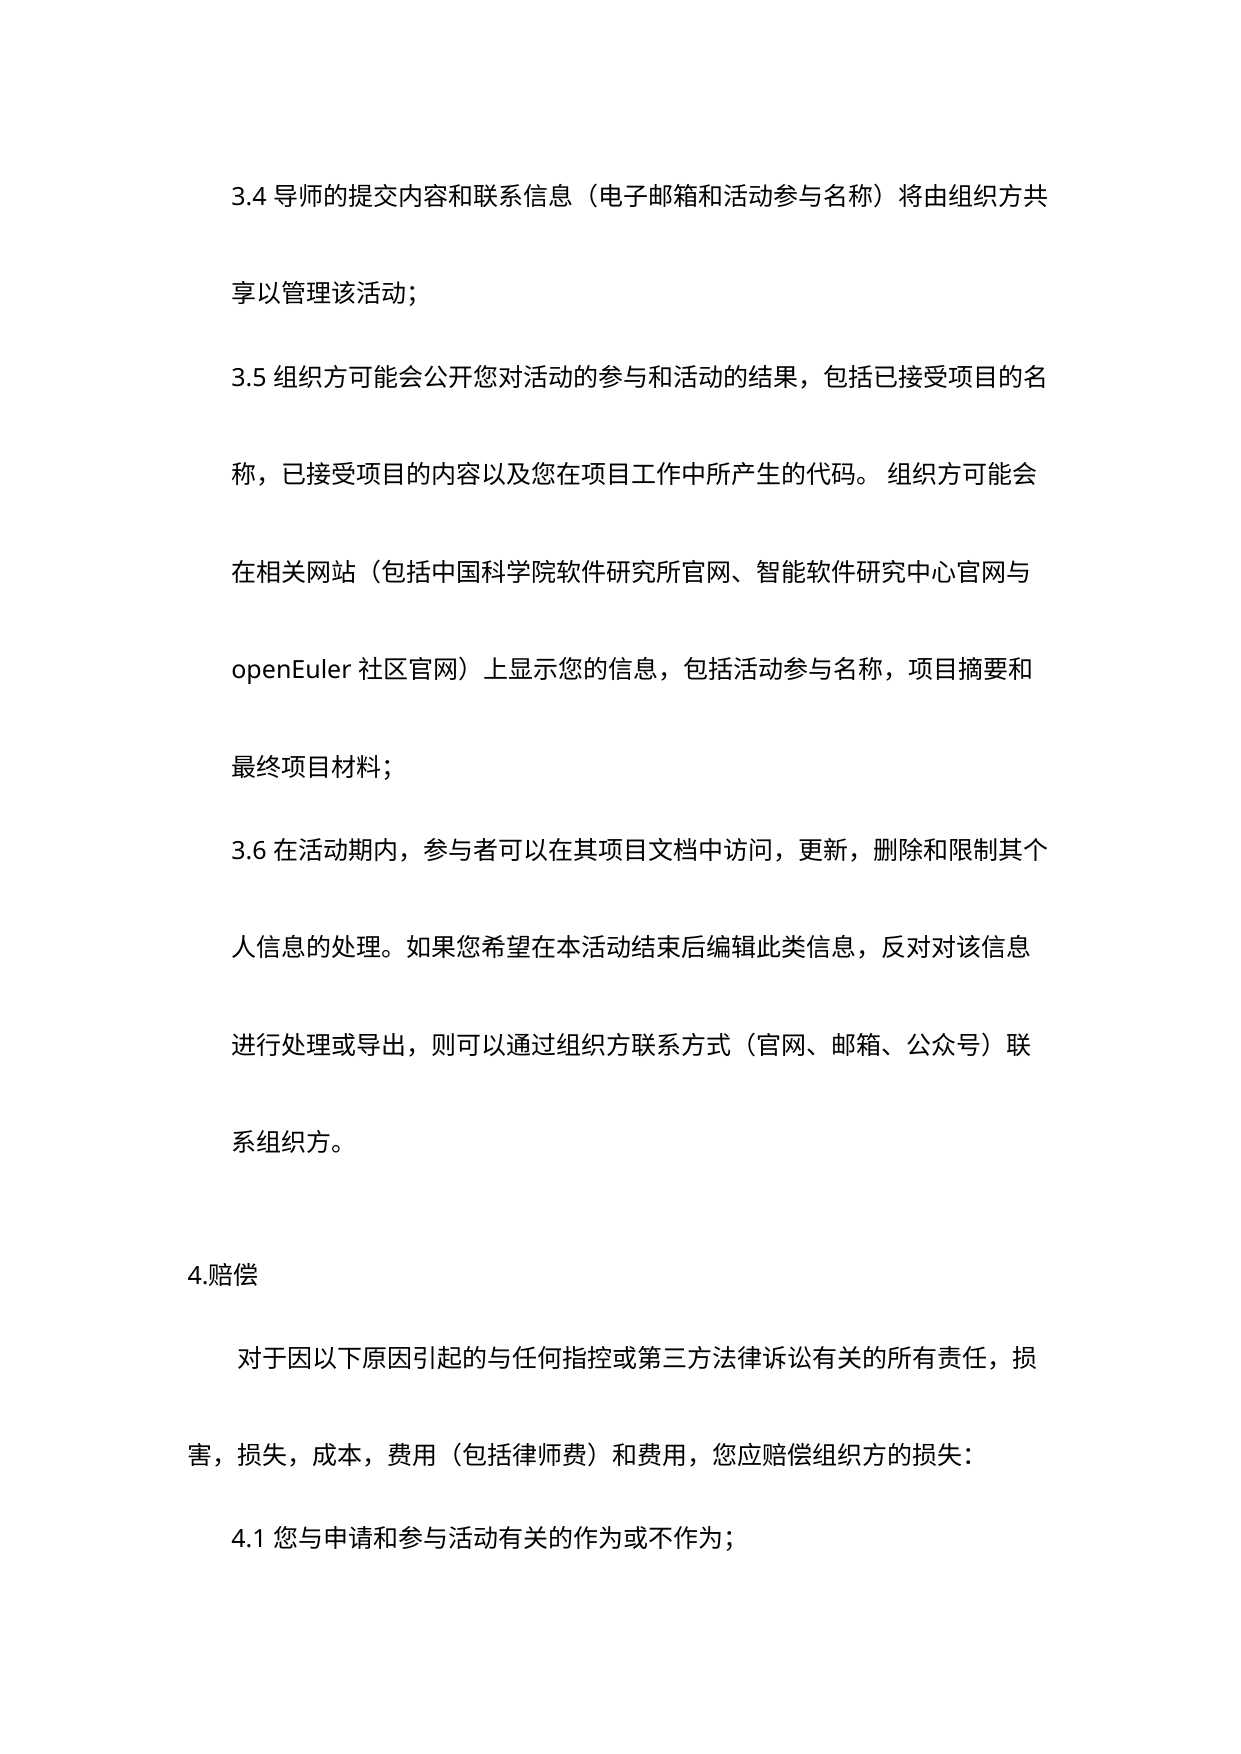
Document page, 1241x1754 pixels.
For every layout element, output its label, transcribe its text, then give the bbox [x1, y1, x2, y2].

text 3.6 在活动期内，参与者可以在其项目文档中访问，更新，删除和限制其个人信息的处理。如果您希望在本活动结束后编辑此类信息，反对对该信息进行处理或导出，则可以通过组织方联系方式（官网、邮箱、公众号）联系组织方。 [231, 816, 1053, 1173]
text 4.1 您与申请和参与活动有关的作为或不作为； [231, 1504, 1053, 1569]
text 4.赔偿 [187, 1241, 1053, 1306]
text 3.5 组织方可能会公开您对活动的参与和活动的结果，包括已接受项目的名称，已接受项目的内容以及您在项目工作中所产生的代码。 组织方可能会在相关网站（包括中国科学院软件研究所官网、智能软件研究中心官网与openEuler 社区官网）上显示您的信息，包括活动参与名称，项目摘要和最终项目材料； [231, 343, 1053, 798]
text 3.4 导师的提交内容和联系信息（电子邮箱和活动参与名称）将由组织方共享以管理该活动； [231, 162, 1053, 324]
text 对于因以下原因引起的与任何指控或第三方法律诉讼有关的所有责任，损害，损失，成本，费用（包括律师费）和费用，您应赔偿组织方的损失： [187, 1324, 1053, 1486]
